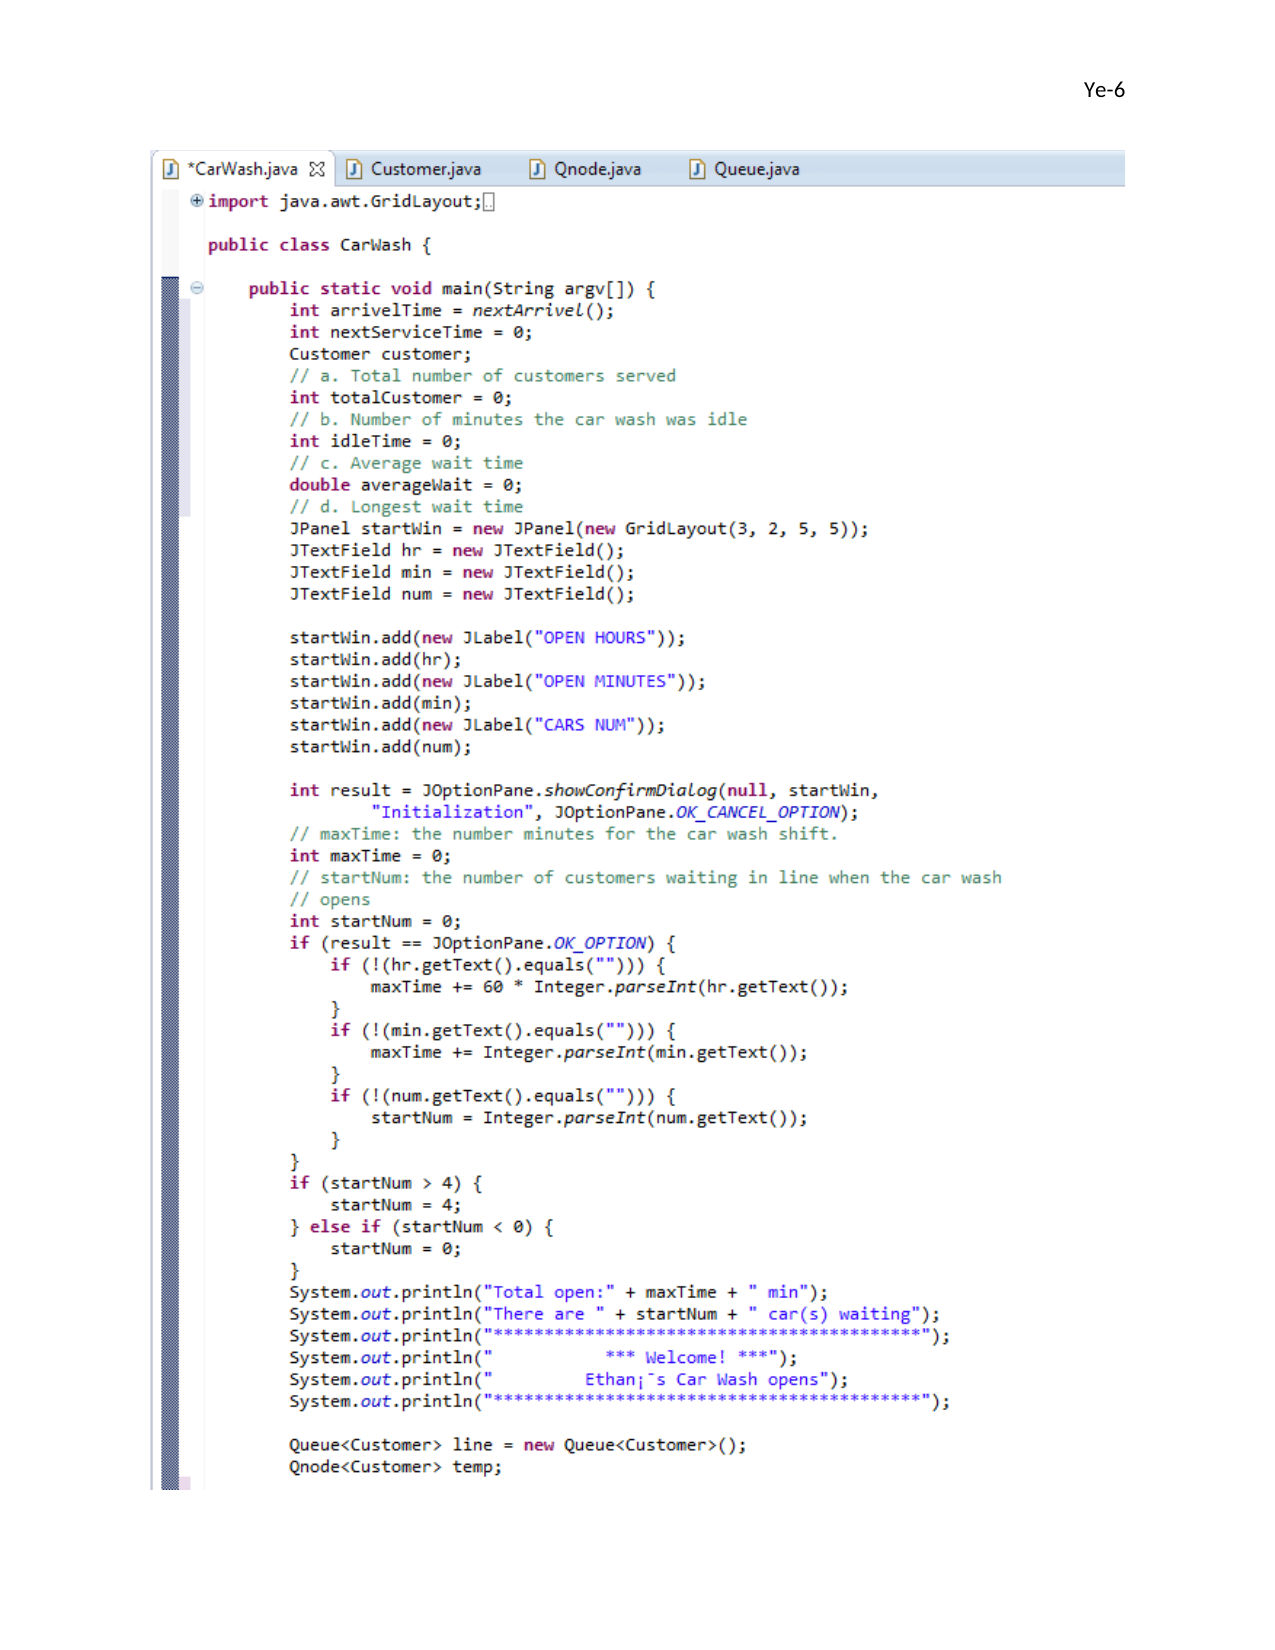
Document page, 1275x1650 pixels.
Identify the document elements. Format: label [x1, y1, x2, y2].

picture [150, 150, 1125, 1490]
